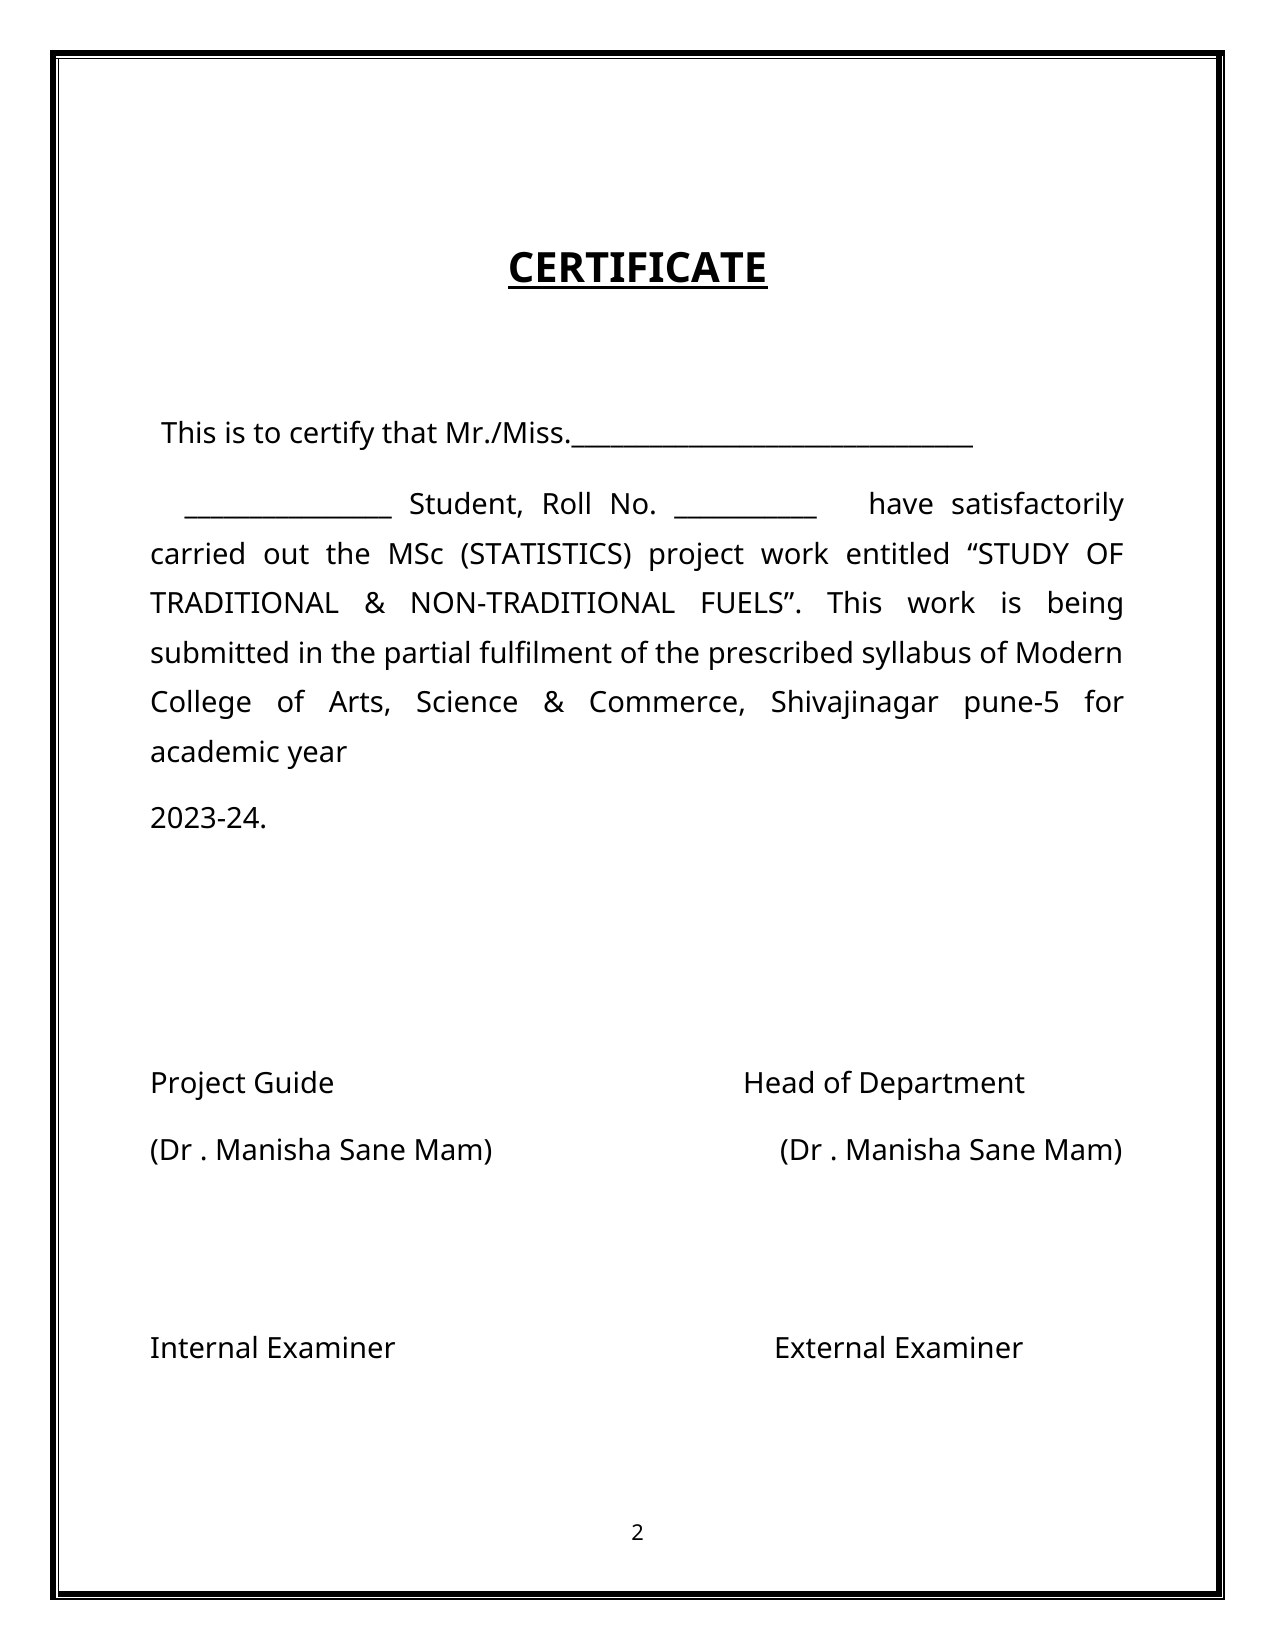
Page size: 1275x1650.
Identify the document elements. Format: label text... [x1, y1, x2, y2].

text Project Guide Head of Department [150, 1062, 1125, 1102]
text 2023-24. [150, 797, 1125, 837]
text This is to certify that Mr./Miss._______________________________ [150, 413, 1125, 452]
text CERTIFICATE [150, 238, 1125, 294]
text (Dr . Manisha Sane Mam) (Dr . Manisha Sane Mam) [150, 1129, 1125, 1168]
text ________________ Student, Roll No. ___________ have satisfactorily carried out the MSc (STATISTICS) project work entitled “STUDY OF TRADITIONAL & NON-TRADITIONAL FUELS”. This work is being submitted in the partial fulfilment of the prescribed syllabus of Modern College of Arts, Science & Commerce, Shivajinagar pune-5 for academic year [150, 483, 1125, 771]
text Internal Examiner External Examiner [150, 1327, 1125, 1367]
